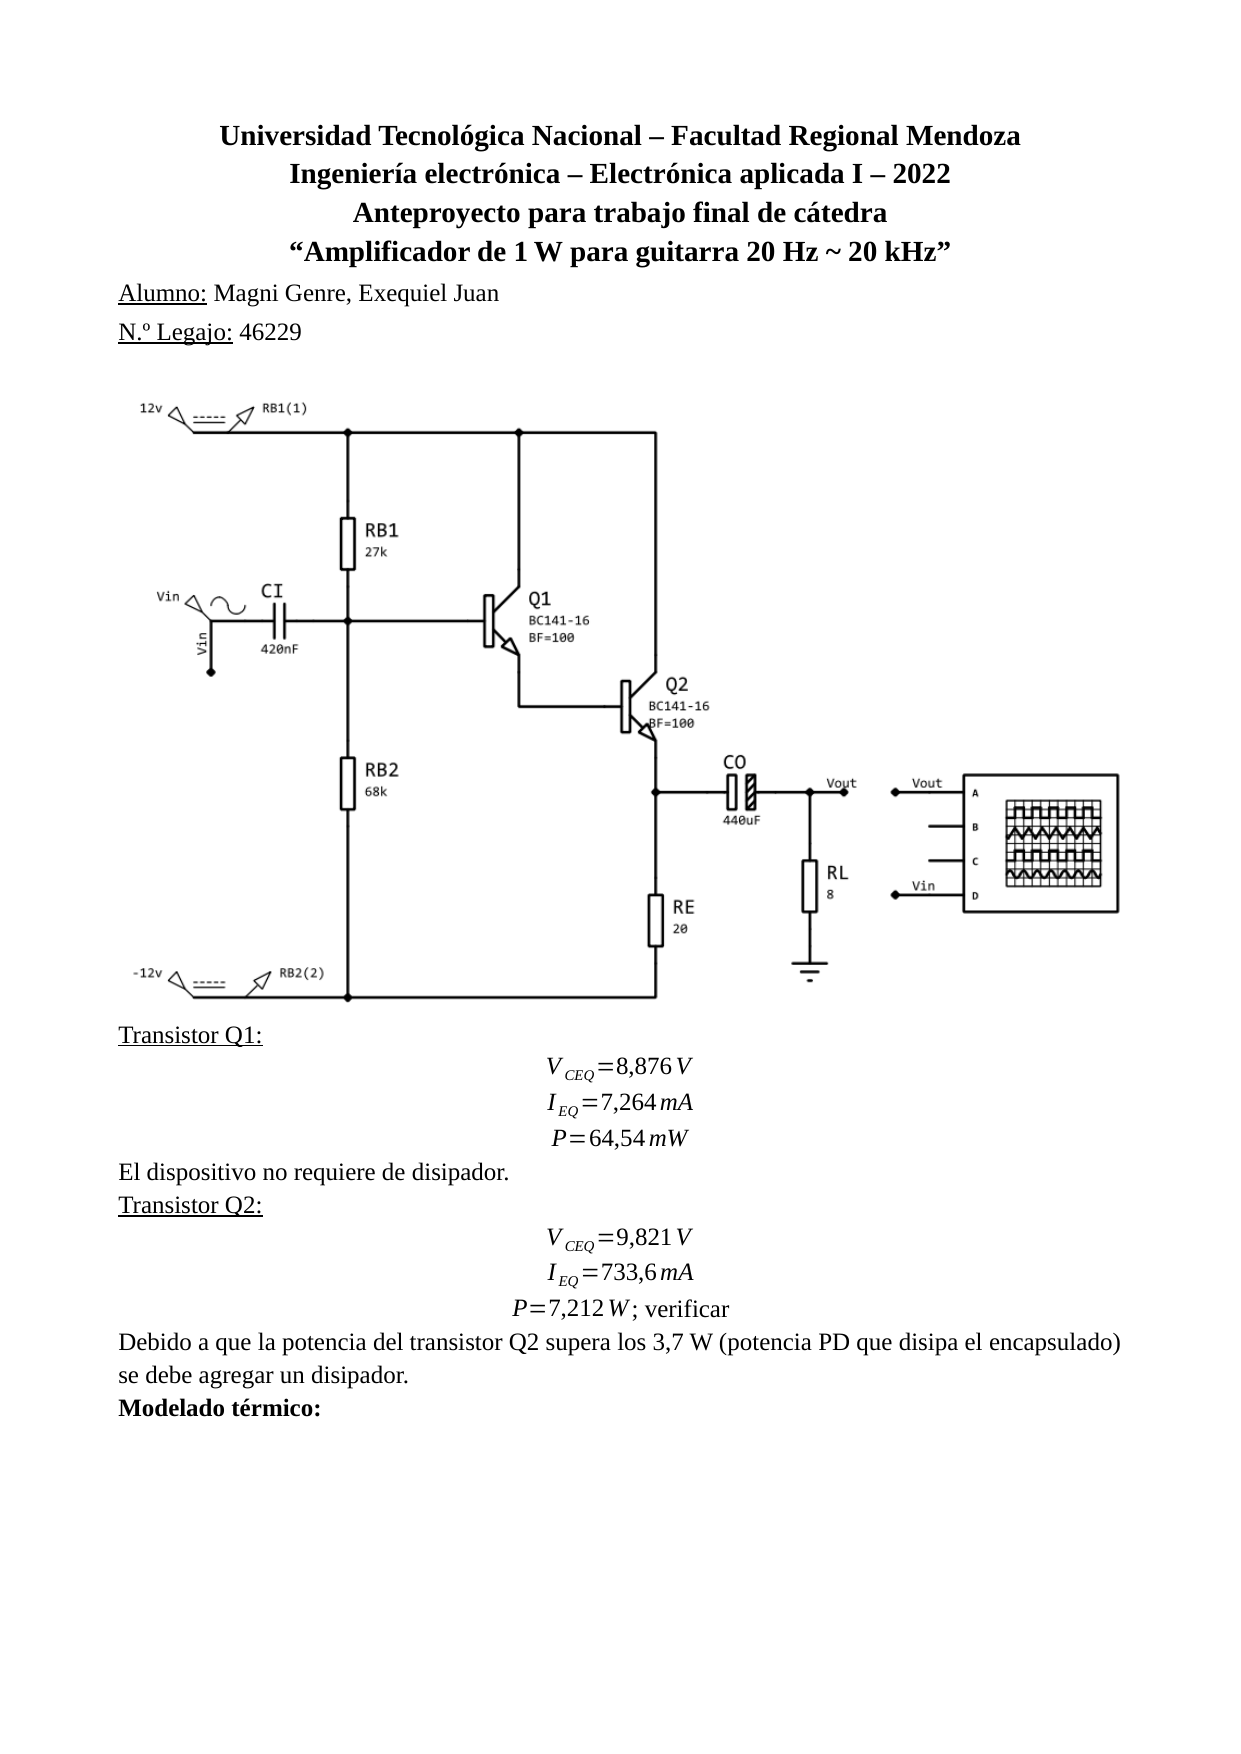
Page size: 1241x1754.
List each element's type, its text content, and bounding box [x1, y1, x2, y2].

text El dispositivo no requiere de disipador. [118, 1157, 1122, 1186]
text Transistor Q2: [118, 1190, 1122, 1219]
picture [118, 395, 1123, 1016]
text Transistor Q1: [118, 1016, 1122, 1048]
text Modelado térmico: [118, 1393, 1122, 1422]
text Debido a que la potencia del transistor Q2 supera los 3,7 W (potencia PD que disipa el encapsulado) se debe agregar un disipador. [118, 1327, 1122, 1389]
text ; verificar [118, 1294, 1122, 1323]
